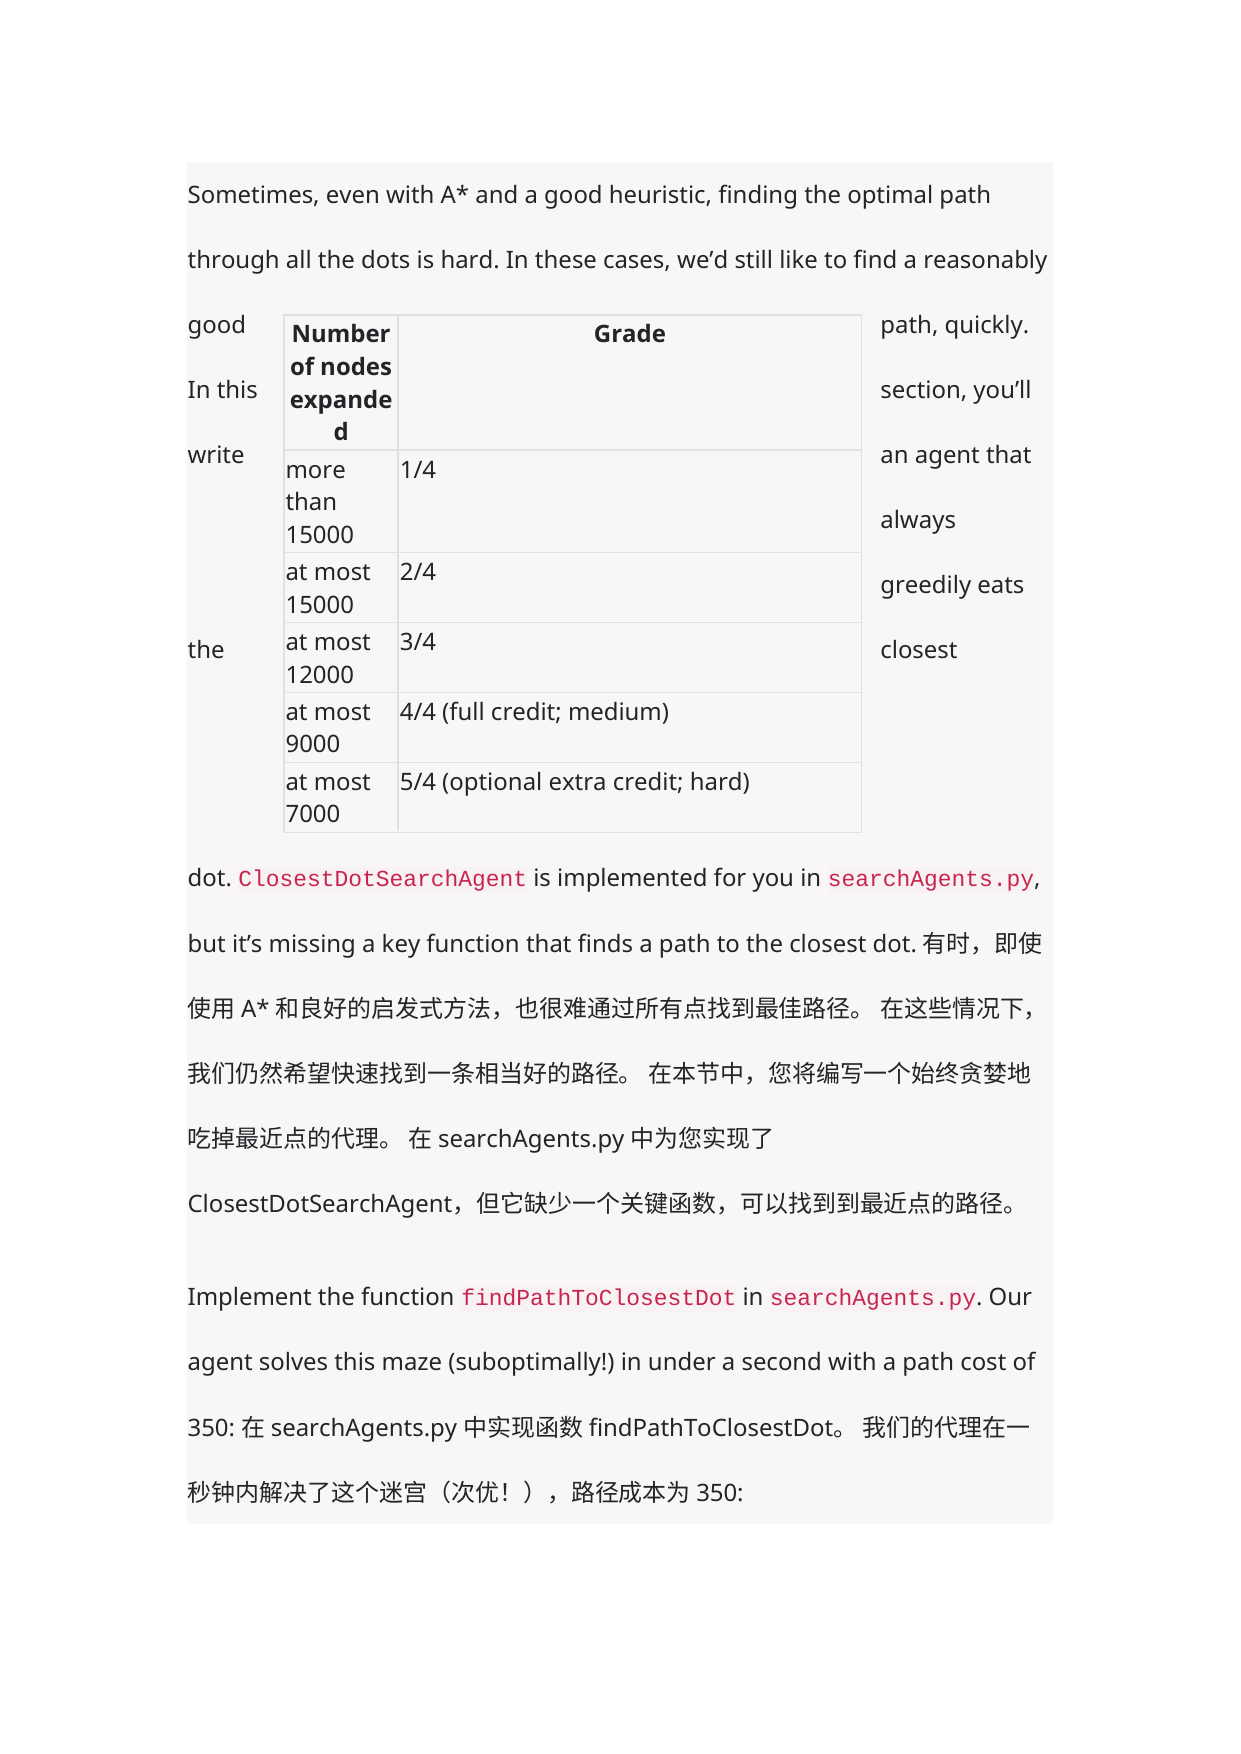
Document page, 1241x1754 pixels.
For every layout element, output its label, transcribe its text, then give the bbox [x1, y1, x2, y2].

table_cell at most 7000 [285, 763, 397, 831]
table_cell 5/4 (optional extra credit; hard) [399, 763, 861, 831]
table_cell more than 15000 [285, 451, 397, 552]
table_cell at most 9000 [285, 693, 397, 761]
table_cell at most 15000 [285, 553, 397, 622]
table_cell 4/4 (full credit; medium) [399, 693, 861, 761]
table_cell 1/4 [399, 451, 861, 552]
text Implement the function findPathToClosestDot in searchAgents.py. Our agent solves this maze (suboptimally!) in under a second with a path cost of 350: 在 searchAgents.py 中实现函数 findPathToClosestDot。 我们的代理在一秒钟内解决了这个迷宫（次优！），路径成本为 350: [187, 1264, 1053, 1524]
table_cell 3/4 [399, 623, 861, 692]
table_header Grade [399, 316, 861, 449]
table_header Number of nodes expanded [285, 316, 397, 449]
table_cell at most 12000 [285, 623, 397, 692]
table_cell 2/4 [399, 553, 861, 622]
text Sometimes, even with A* and a good heuristic, finding the optimal path through all the dots is hard. In these cases, we’d still like to find a reasonably good path, quickly. In this section, you’ll write an agent that always greedily eats the closest dot. ClosestDotSearchAgent is implemented for you in searchAgents.py, but it’s missing a key function that finds a path to the closest dot. 有时，即使使用 A* 和良好的启发式方法，也很难通过所有点找到最佳路径。 在这些情况下，我们仍然希望快速找到一条相当好的路径。 在本节中，您将编写一个始终贪婪地吃掉最近点的代理。 在 searchAgents.py 中为您实现了 ClosestDotSearchAgent，但它缺少一个关键函数，可以找到到最近点的路径。 [187, 162, 1053, 1234]
